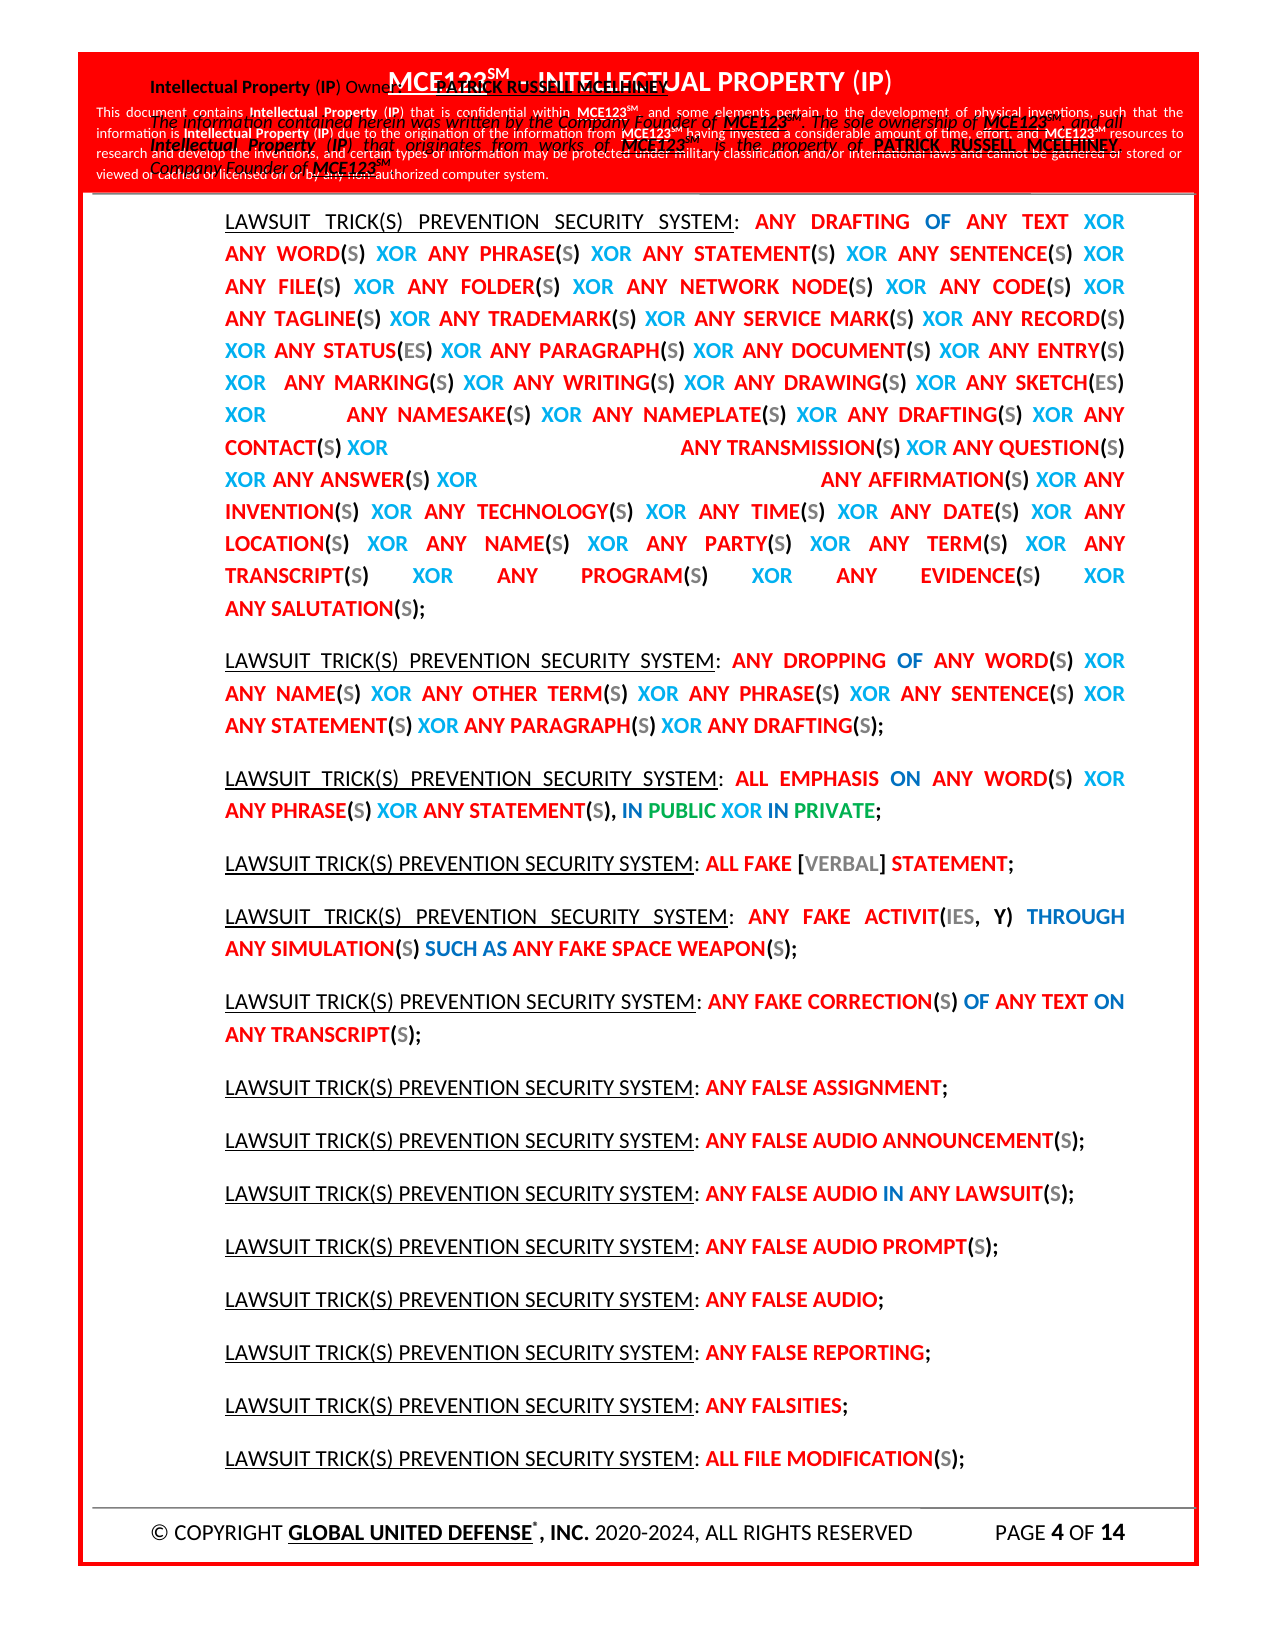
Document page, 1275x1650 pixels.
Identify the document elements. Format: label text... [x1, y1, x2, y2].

text LAWSUIT TRICK(S) PREVENTION SECURITY SYSTEM: ANY FALSE REPORTING; [225, 1338, 1125, 1366]
text LAWSUIT TRICK(S) PREVENTION SECURITY SYSTEM: ANY FALSE AUDIO PROMPT(S); [225, 1232, 1125, 1260]
text LAWSUIT TRICK(S) PREVENTION SECURITY SYSTEM: ALL FILE MODIFICATION(S); [225, 1444, 1125, 1472]
text LAWSUIT TRICK(S) PREVENTION SECURITY SYSTEM: ANY FALSE AUDIO; [225, 1285, 1125, 1313]
text LAWSUIT TRICK(S) PREVENTION SECURITY SYSTEM: ANY FALSE AUDIO ANNOUNCEMENT(S); [225, 1126, 1125, 1154]
text LAWSUIT TRICK(S) PREVENTION SECURITY SYSTEM: ANY FAKE CORRECTION(S) OF ANY TEXT ON ANY TRANSCRIPT(S); [225, 987, 1125, 1048]
text LAWSUIT TRICK(S) PREVENTION SECURITY SYSTEM: ANY FALSE ASSIGNMENT; [225, 1073, 1125, 1101]
text LAWSUIT TRICK(S) PREVENTION SECURITY SYSTEM: ANY FAKE ACTIVIT(IES, Y) THROUGH ANY SIMULATION(S) SUCH AS ANY FAKE SPACE WEAPON(S); [225, 902, 1125, 962]
text LAWSUIT TRICK(S) PREVENTION SECURITY SYSTEM: ANY FALSITIES; [225, 1391, 1125, 1419]
text LAWSUIT TRICK(S) PREVENTION SECURITY SYSTEM: ALL EMPHASIS ON ANY WORD(S) XOR ANY PHRASE(S) XOR ANY STATEMENT(S), IN PUBLIC XOR IN PRIVATE; [225, 764, 1125, 824]
text LAWSUIT TRICK(S) PREVENTION SECURITY SYSTEM: ALL FAKE [VERBAL] STATEMENT; [225, 849, 1125, 877]
text LAWSUIT TRICK(S) PREVENTION SECURITY SYSTEM: ANY DRAFTING OF ANY TEXT XOR ANY WORD(S) XOR ANY PHRASE(S) XOR ANY STATEMENT(S) XOR ANY SENTENCE(S) XOR ANY FILE(S) XOR ANY FOLDER(S) XOR ANY NETWORK NODE(S) XOR ANY CODE(S) XOR ANY TAGLINE(S) XOR ANY TRADEMARK(S) XOR ANY SERVICE MARK(S) XOR ANY RECORD(S) XOR ANY STATUS(ES) XOR ANY PARAGRAPH(S) XOR ANY DOCUMENT(S) XOR ANY ENTRY(S) XOR ANY MARKING(S) XOR ANY WRITING(S) XOR ANY DRAWING(S) XOR ANY SKETCH(ES) XOR ANY NAMESAKE(S) XOR ANY NAMEPLATE(S) XOR ANY DRAFTING(S) XOR ANY CONTACT(S) XOR ANY TRANSMISSION(S) XOR ANY QUESTION(S) XOR ANY ANSWER(S) XOR ANY AFFIRMATION(S) XOR ANY INVENTION(S) XOR ANY TECHNOLOGY(S) XOR ANY TIME(S) XOR ANY DATE(S) XOR ANY LOCATION(S) XOR ANY NAME(S) XOR ANY PARTY(S) XOR ANY TERM(S) XOR ANY TRANSCRIPT(S) XOR ANY PROGRAM(S) XOR ANY EVIDENCE(S) XOR ANY SALUTATION(S); [225, 207, 1125, 622]
text LAWSUIT TRICK(S) PREVENTION SECURITY SYSTEM: ANY FALSE AUDIO IN ANY LAWSUIT(S); [225, 1179, 1125, 1207]
text LAWSUIT TRICK(S) PREVENTION SECURITY SYSTEM: ANY DROPPING OF ANY WORD(S) XOR ANY NAME(S) XOR ANY OTHER TERM(S) XOR ANY PHRASE(S) XOR ANY SENTENCE(S) XOR ANY STATEMENT(S) XOR ANY PARAGRAPH(S) XOR ANY DRAFTING(S); [225, 647, 1125, 739]
